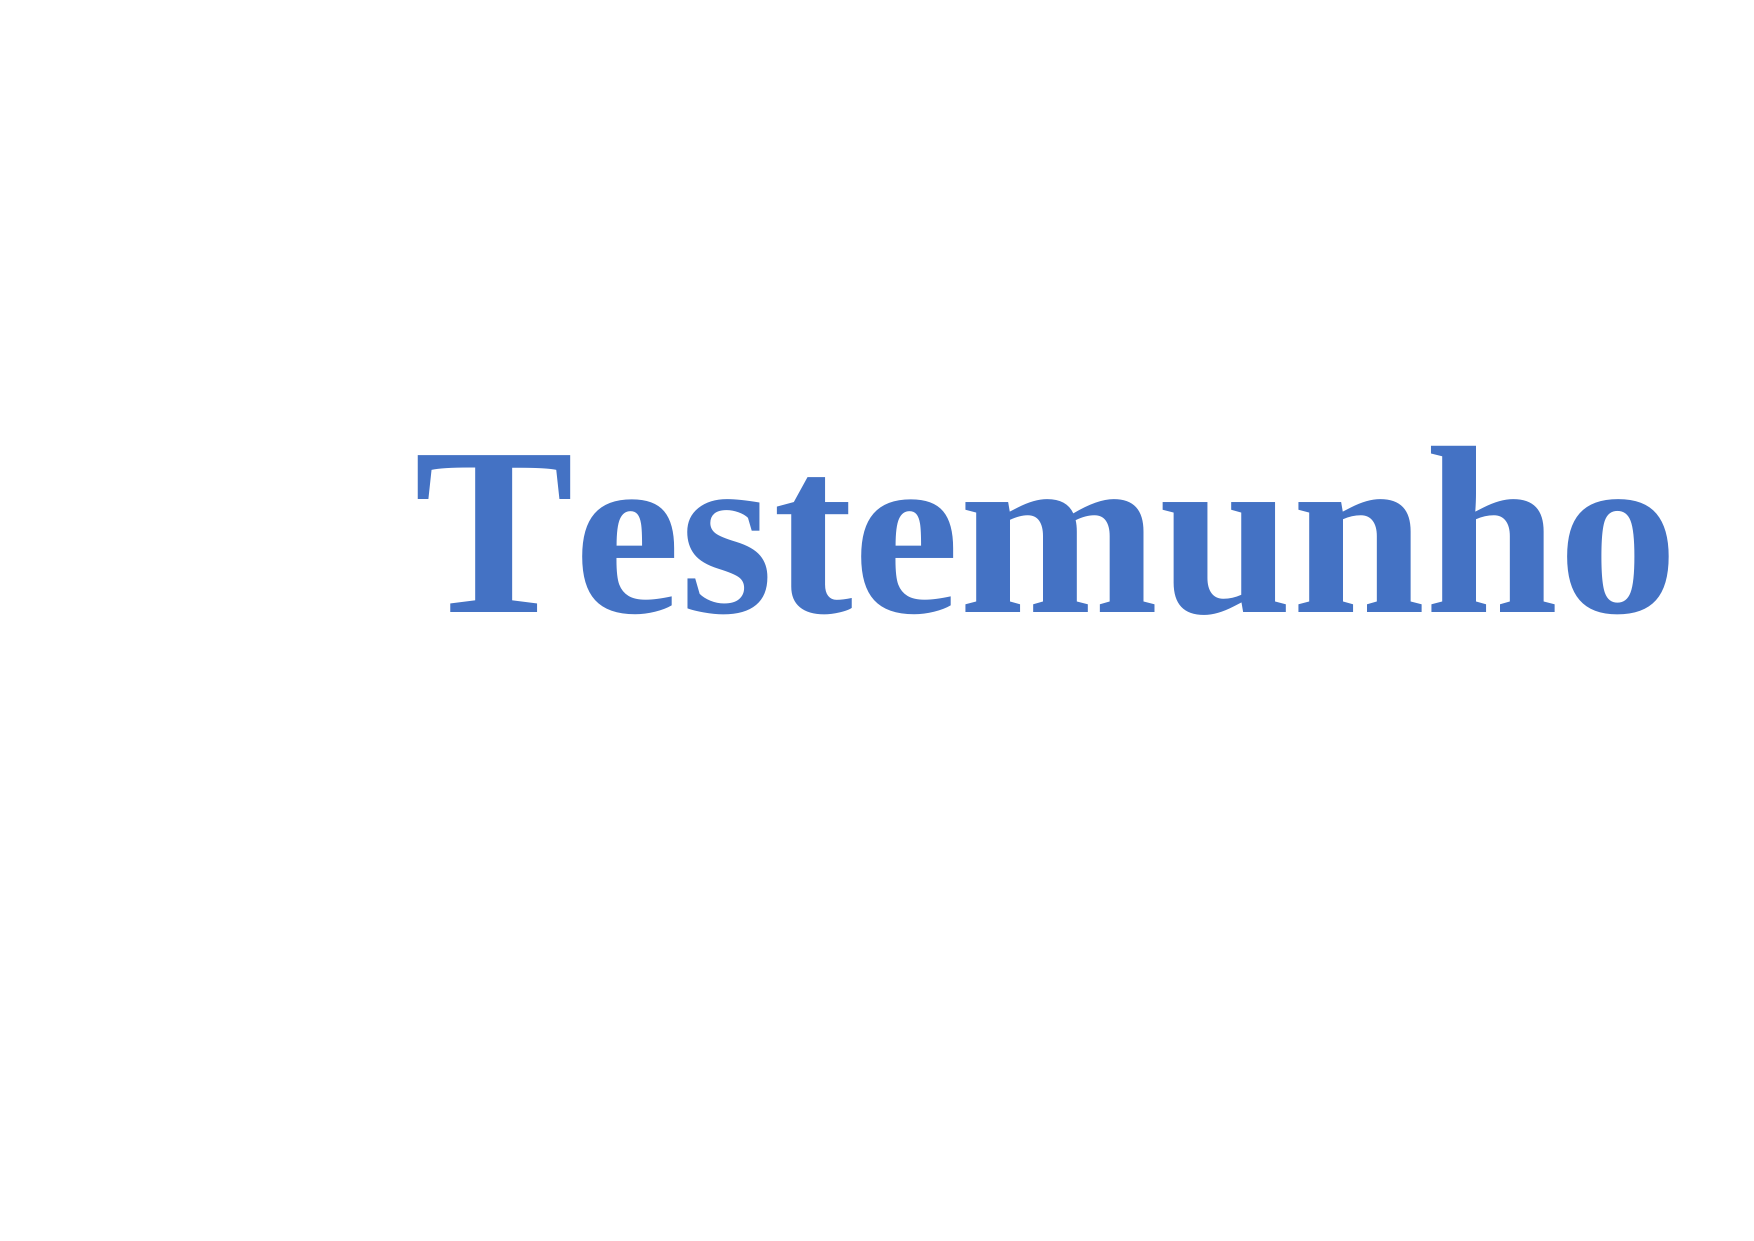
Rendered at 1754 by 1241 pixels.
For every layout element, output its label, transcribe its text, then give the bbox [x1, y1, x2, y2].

text Testemunho [75, 389, 1679, 665]
